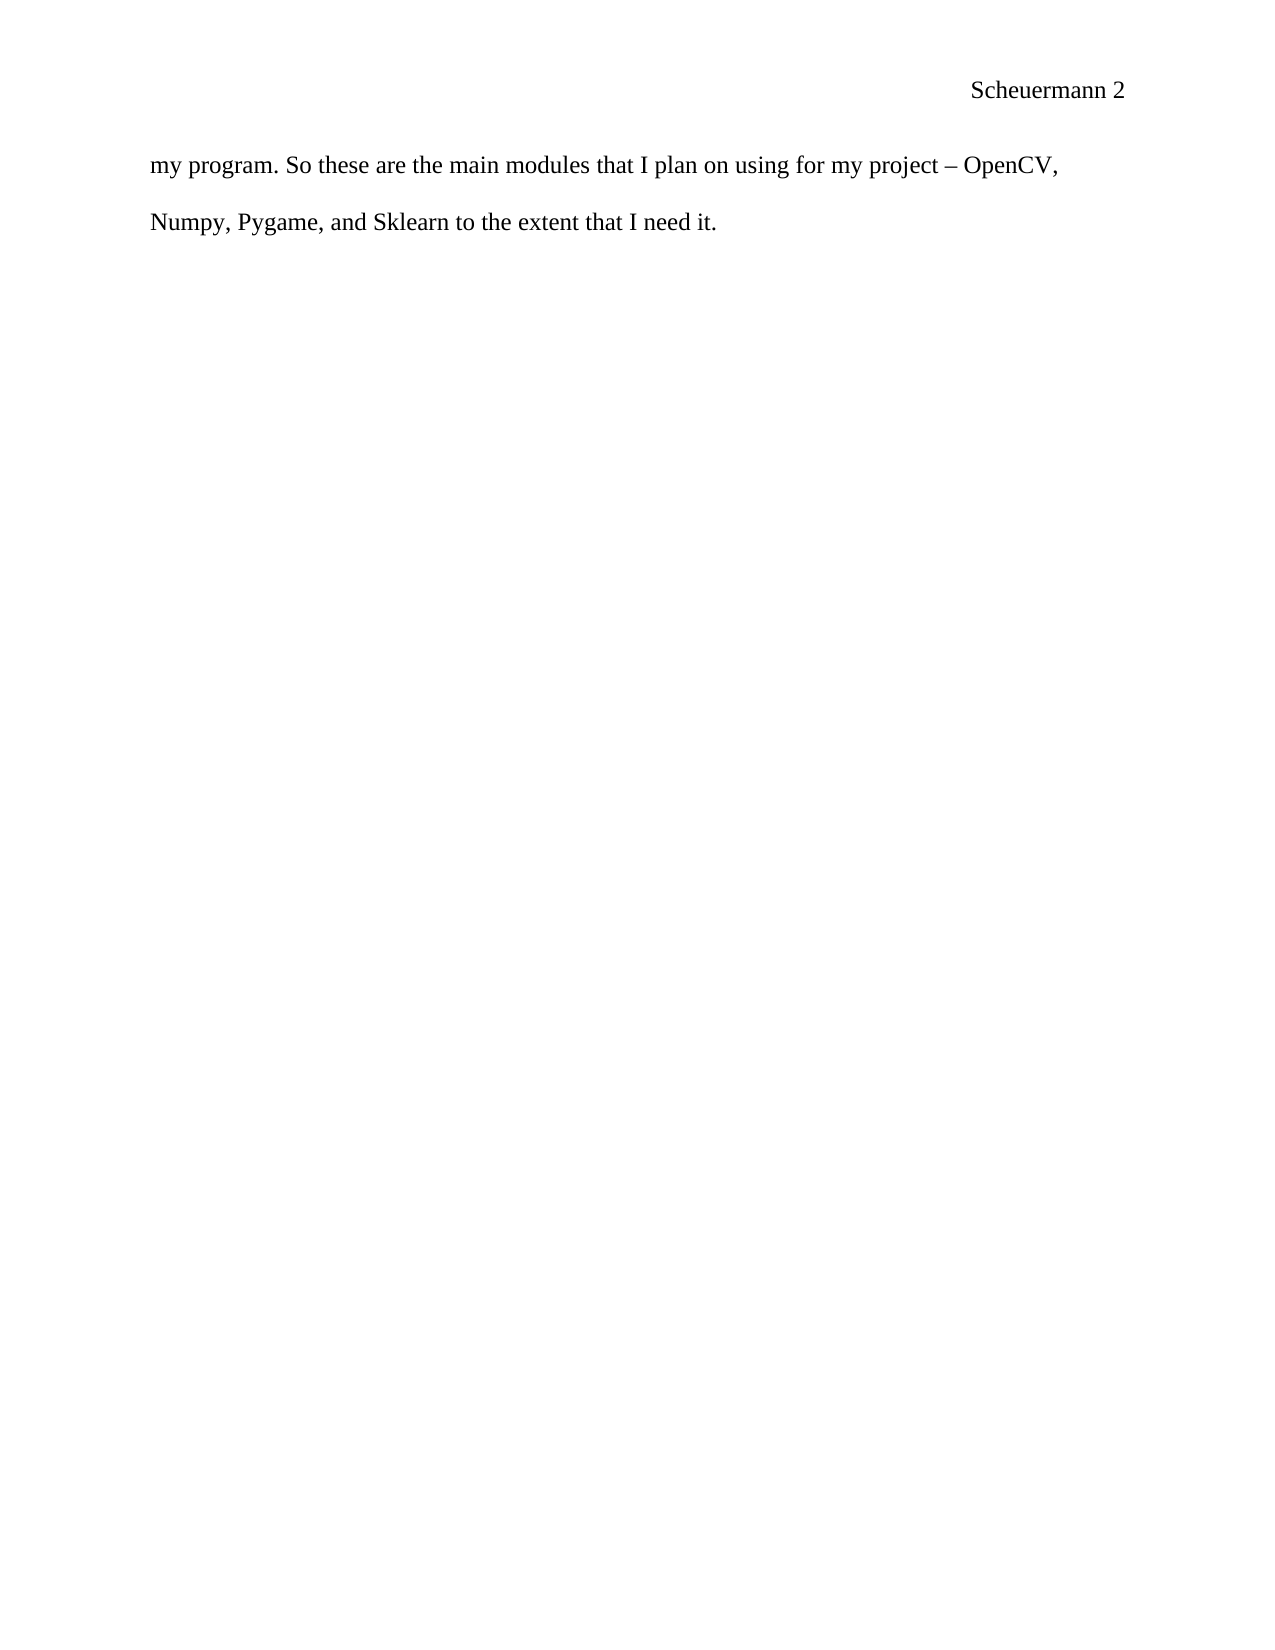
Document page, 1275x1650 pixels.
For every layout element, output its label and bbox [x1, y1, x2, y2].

text [150, 150, 1125, 236]
